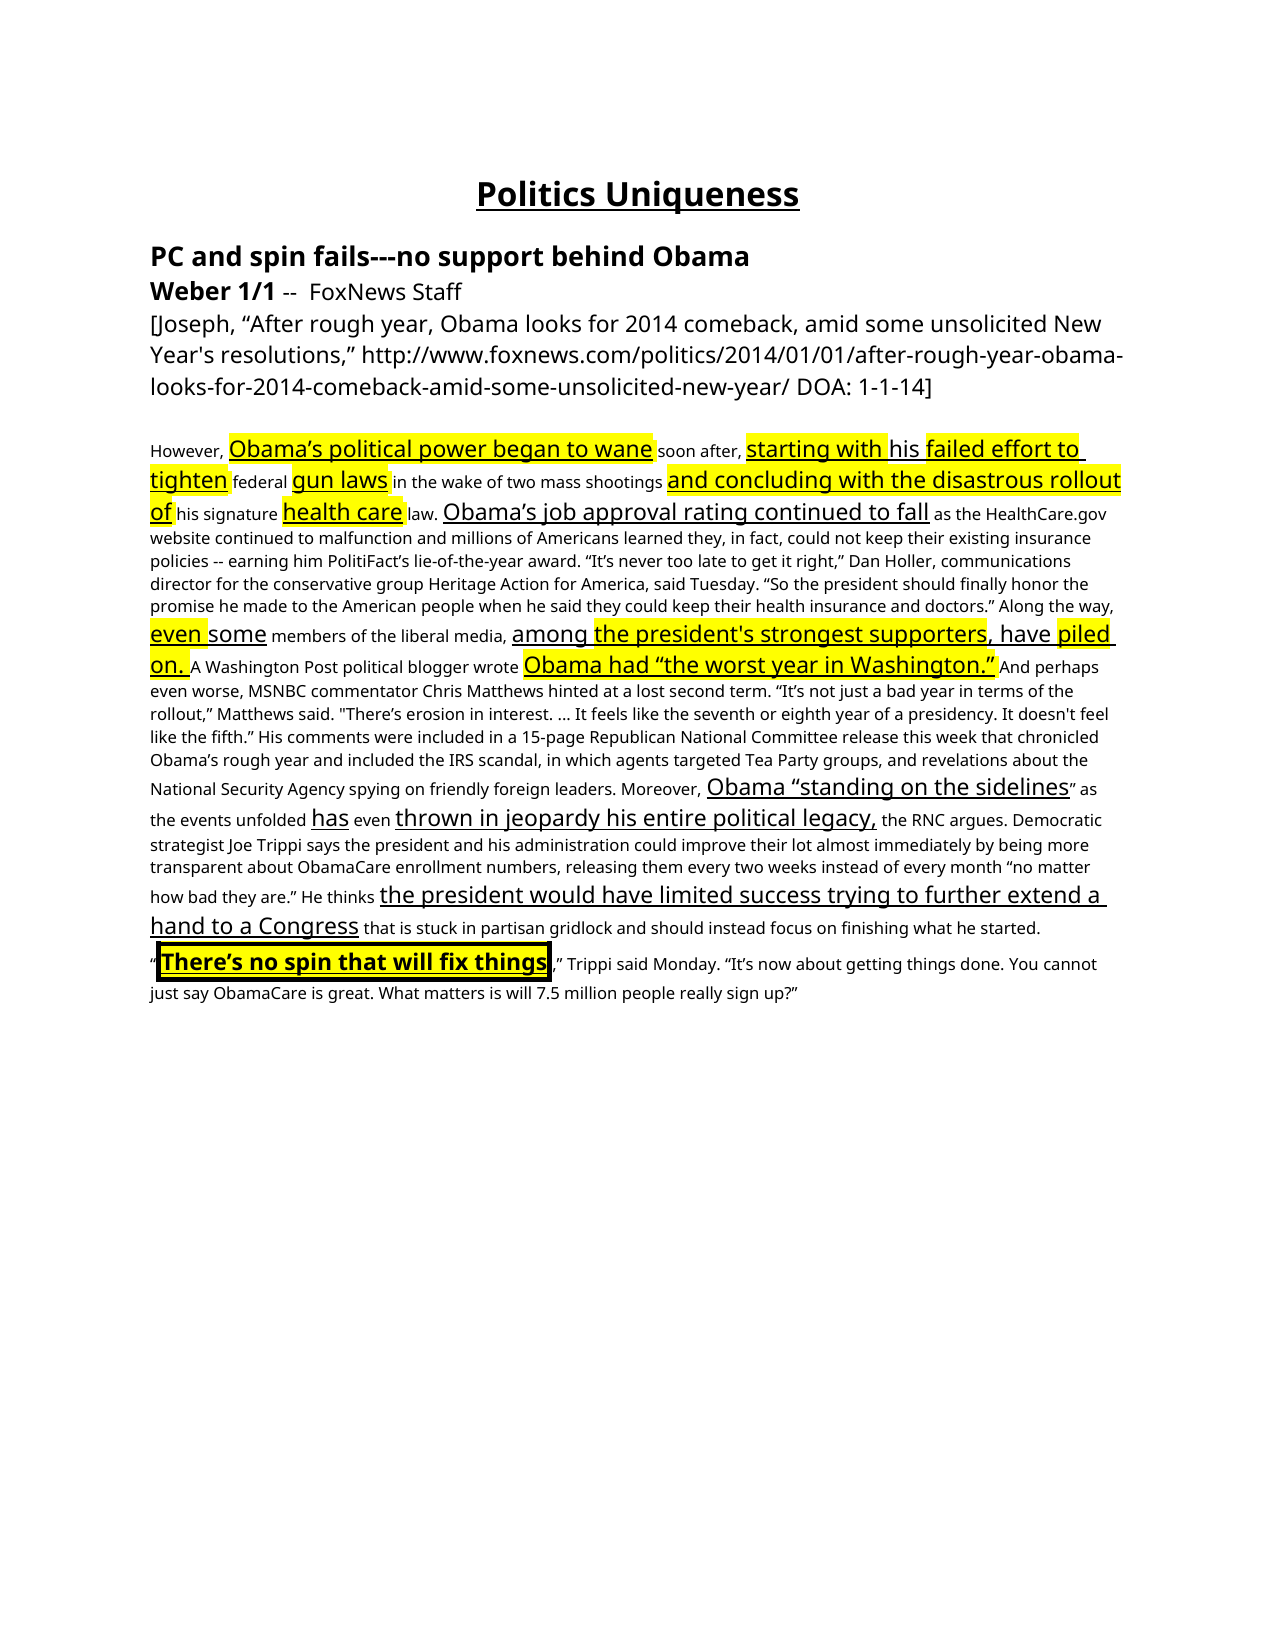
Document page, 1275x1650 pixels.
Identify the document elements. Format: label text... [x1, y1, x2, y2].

subtitle Politics Uniqueness [150, 171, 1125, 216]
text [Joseph, “After rough year, Obama looks for 2014 comeback, amid some unsolicited New Year's resolutions,” http://www.foxnews.com/politics/2014/01/01/after-rough-year-obama-looks-for-2014-comeback-amid-some-unsolicited-new-year/ DOA: 1-1-14] [150, 308, 1125, 402]
subtitle PC and spin fails---no support behind Obama [150, 237, 1125, 274]
text Weber 1/1 -- FoxNews Staff [150, 274, 1125, 308]
text However, Obama’s political power began to wane soon after, starting with his failed effort to tighten federal gun laws in the wake of two mass shootings and concluding with the disastrous rollout of his signature health care law. Obama’s job approval rating continued to fall as the HealthCare.gov website continued to malfunction and millions of Americans learned they, in fact, could not keep their existing insurance policies -- earning him PolitiFact’s lie-of-the-year award. “It’s never too late to get it right,” Dan Holler, communications director for the conservative group Heritage Action for America, said Tuesday. “So the president should finally honor the promise he made to the American people when he said they could keep their health insurance and doctors.” Along the way, even some members of the liberal media, among the president's strongest supporters, have piled on. A Washington Post political blogger wrote Obama had “the worst year in Washington.” And perhaps even worse, MSNBC commentator Chris Matthews hinted at a lost second term. “It’s not just a bad year in terms of the rollout,” Matthews said. "There’s erosion in interest. ... It feels like the seventh or eighth year of a presidency. It doesn't feel like the fifth.” His comments were included in a 15-page Republican National Committee release this week that chronicled Obama’s rough year and included the IRS scandal, in which agents targeted Tea Party groups, and revelations about the National Security Agency spying on friendly foreign leaders. Moreover, Obama “standing on the sidelines” as the events unfolded has even thrown in jeopardy his entire political legacy, the RNC argues. Democratic strategist Joe Trippi says the president and his administration could improve their lot almost immediately by being more transparent about ObamaCare enrollment numbers, releasing them every two weeks instead of every month “no matter how bad they are.” He thinks the president would have limited success trying to further extend a hand to a Congress that is stuck in partisan gridlock and should instead focus on finishing what he started. “There’s no spin that will fix things,” Trippi said Monday. “It’s now about getting things done. You cannot just say ObamaCare is great. What matters is will 7.5 million people really sign up?” [150, 433, 1125, 1005]
